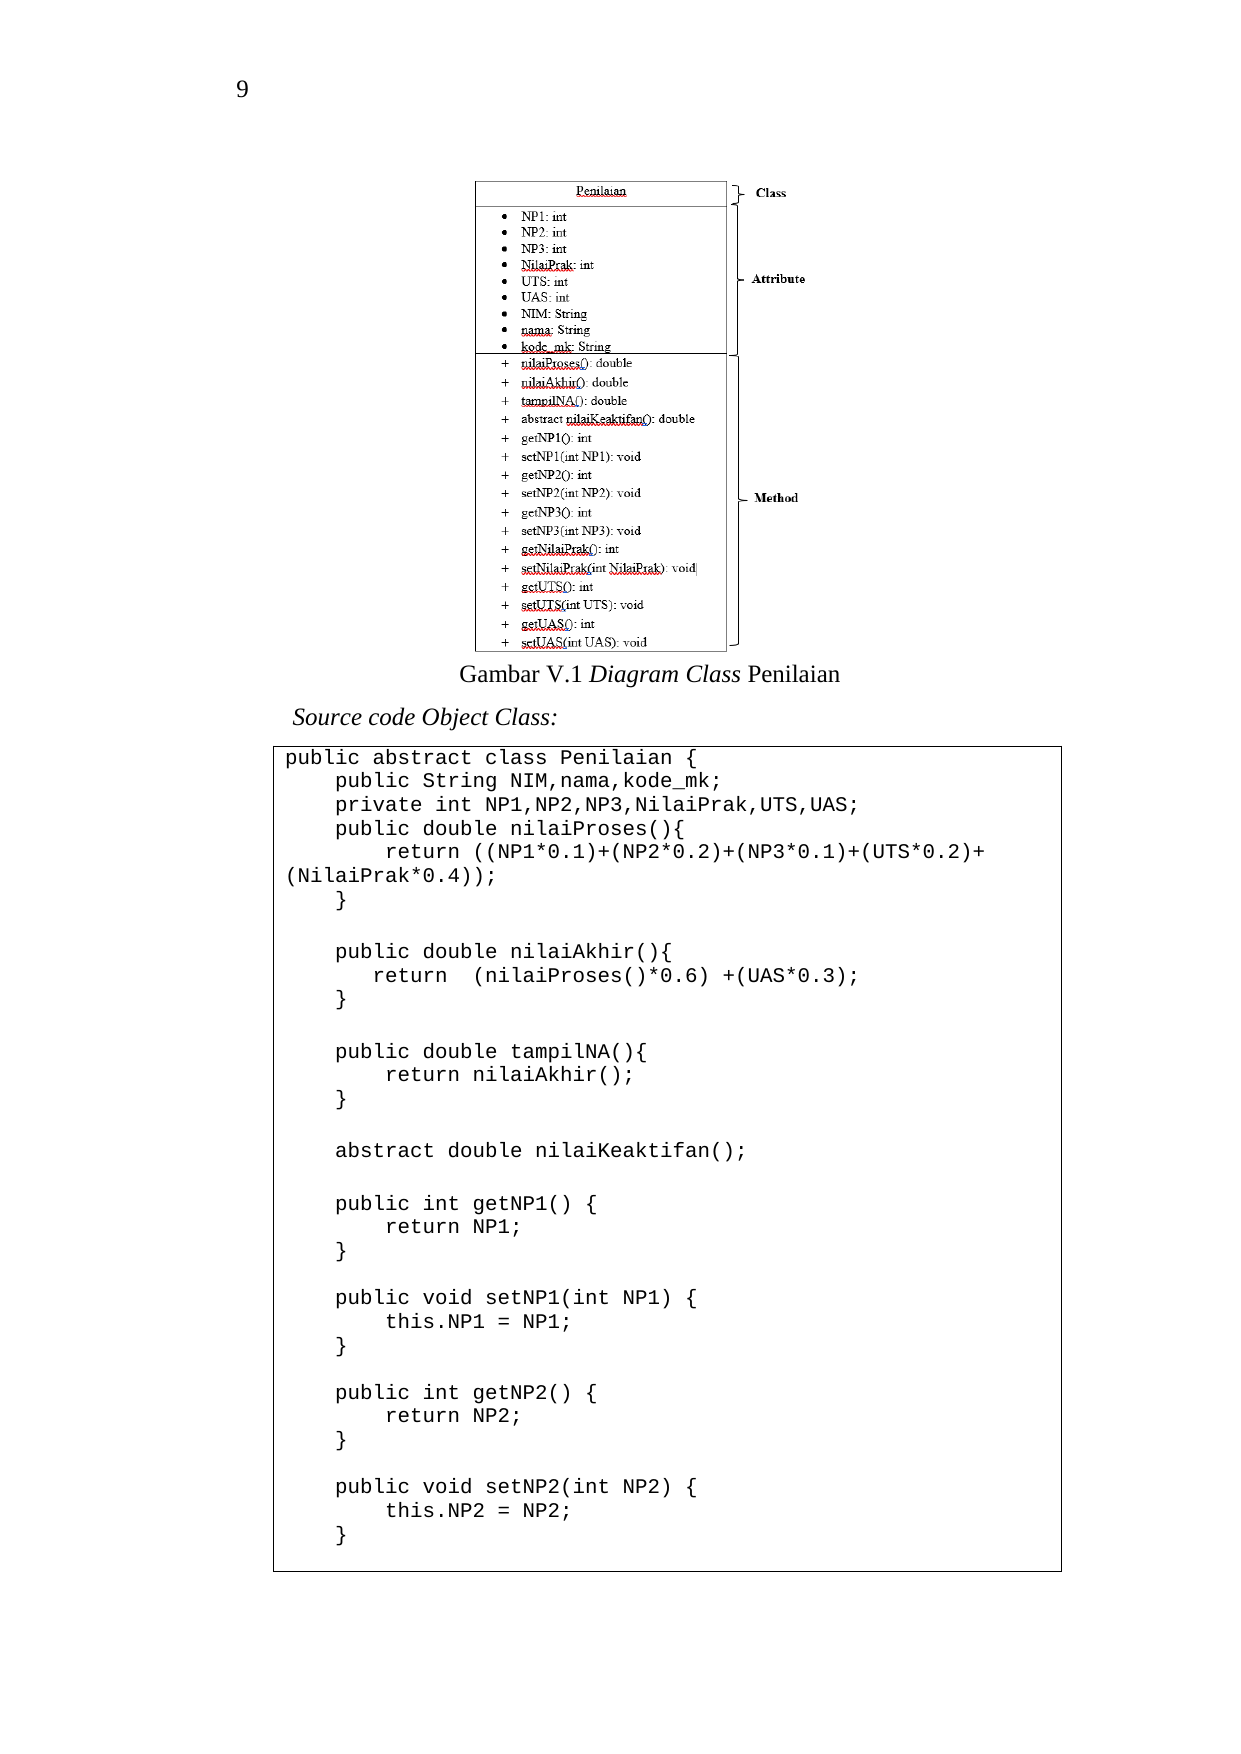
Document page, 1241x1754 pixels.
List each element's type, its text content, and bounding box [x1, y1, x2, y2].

picture [472, 177, 827, 656]
subtitle Diagram Class Penilaian [236, 659, 1063, 688]
text Source code Object Class: [292, 702, 1063, 731]
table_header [274, 747, 1061, 1571]
